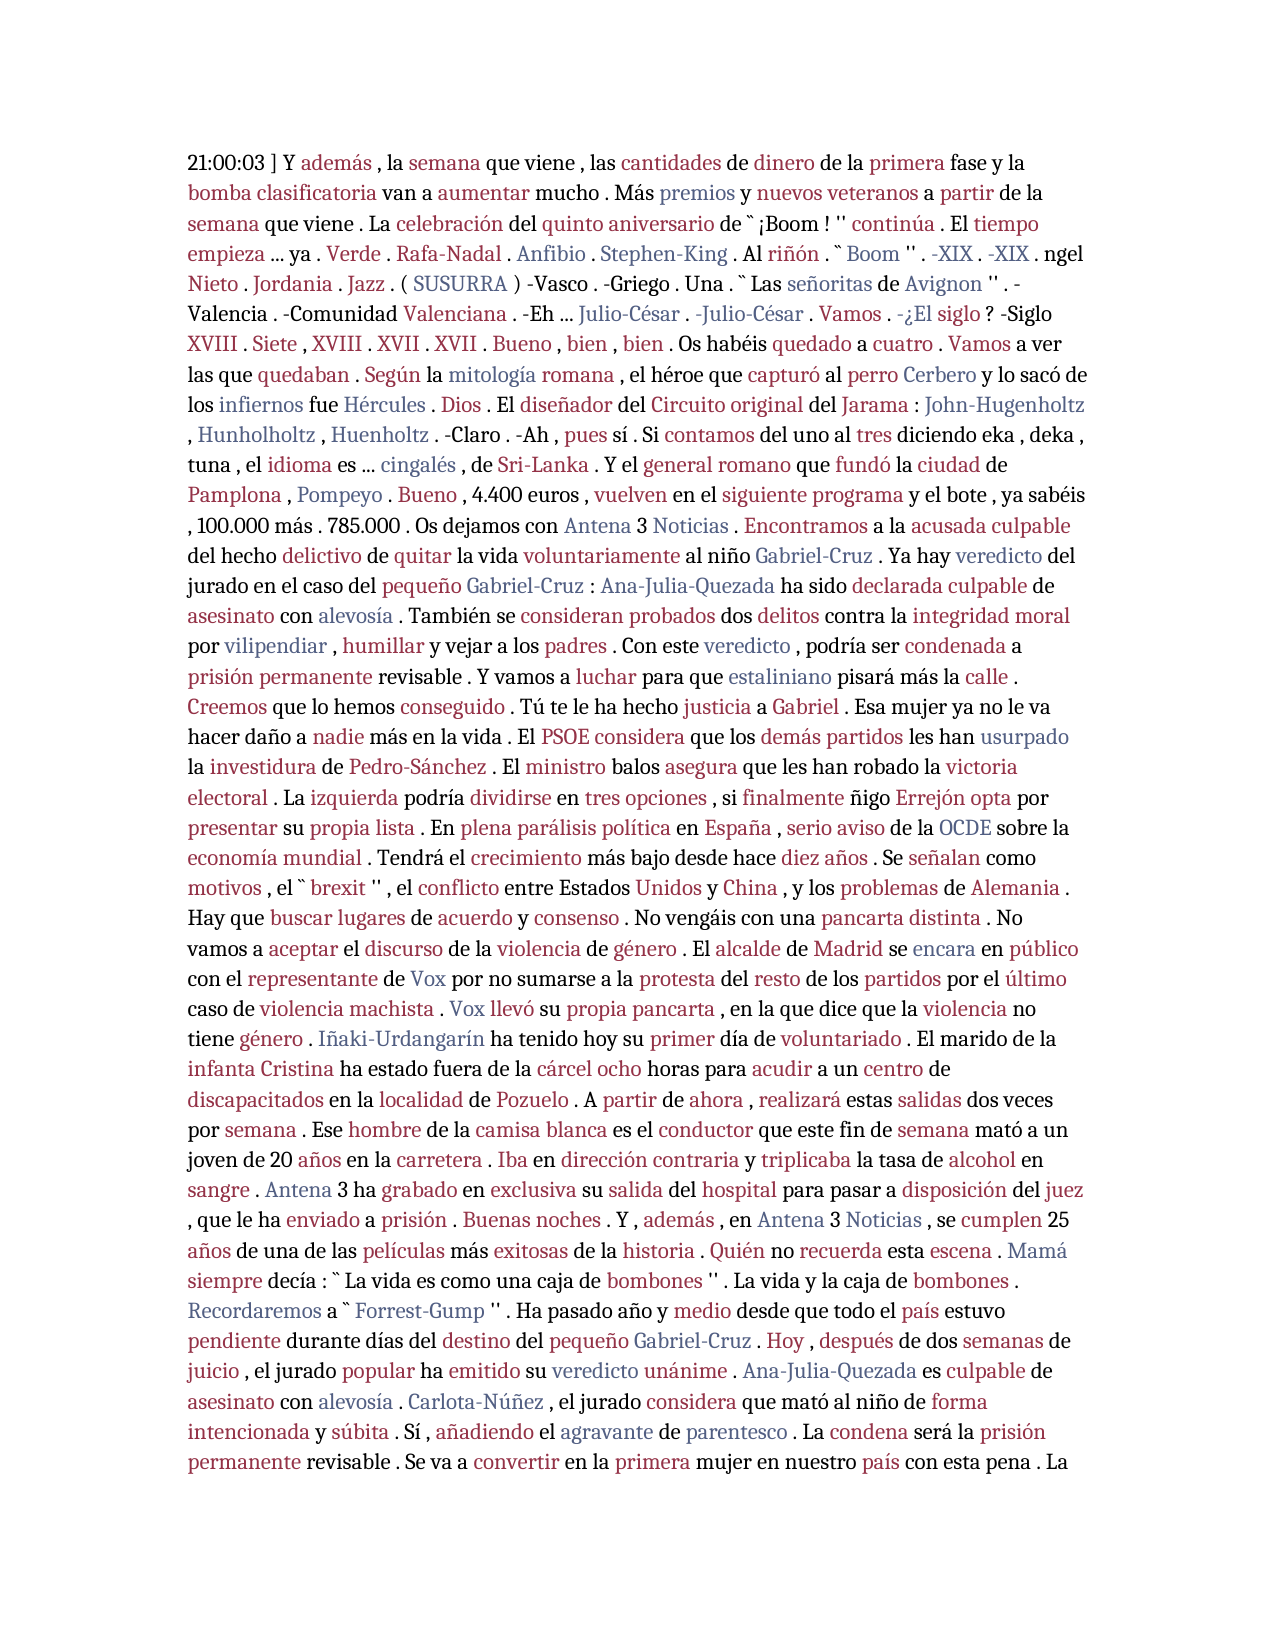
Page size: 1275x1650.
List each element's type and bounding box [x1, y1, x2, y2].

text [187, 150, 1087, 1475]
